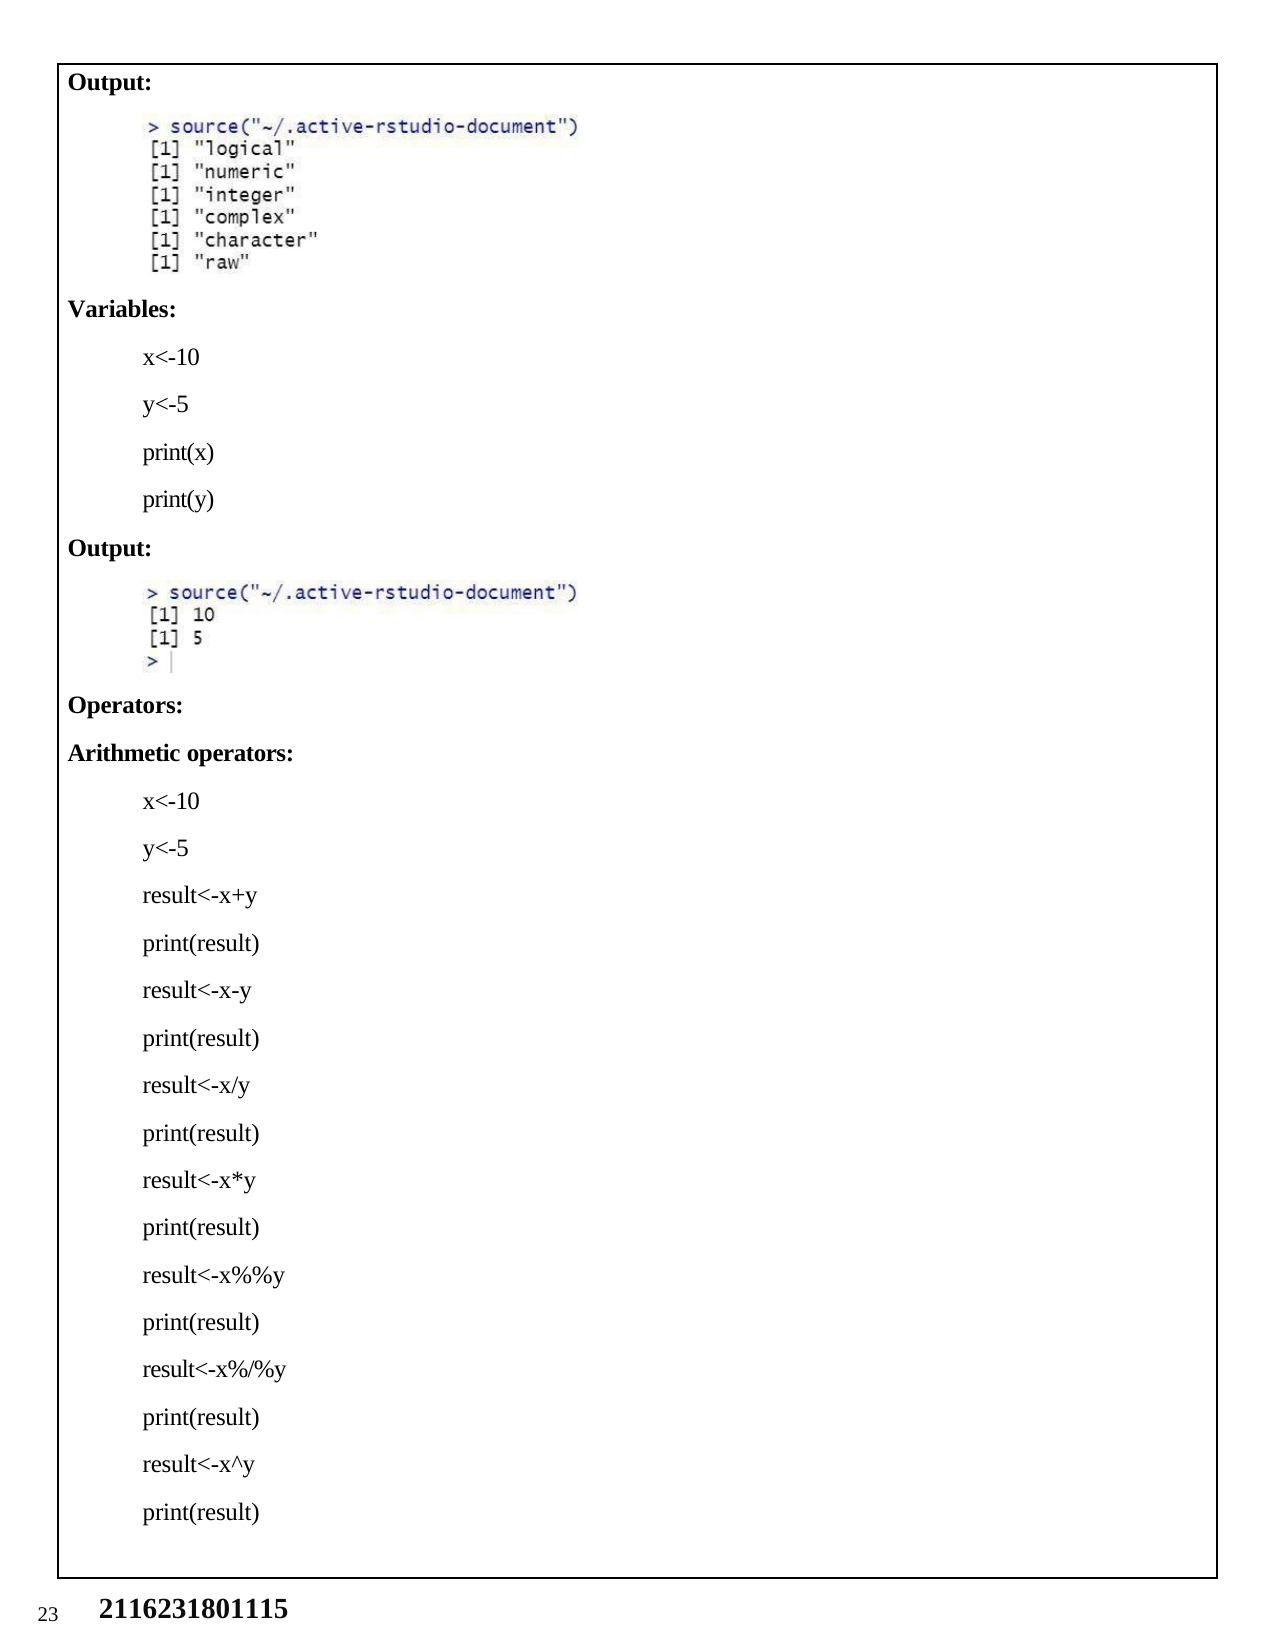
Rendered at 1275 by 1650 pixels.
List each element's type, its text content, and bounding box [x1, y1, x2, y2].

subtitle Output: [67, 533, 1237, 561]
text x<-10 y<-5 [142, 786, 201, 862]
text print(x) print(y) [142, 437, 279, 513]
subtitle Output: [67, 67, 1237, 96]
picture [142, 580, 579, 673]
text result<-x+y print(result) result<-x-y print(result) result<-x/y print(result) result<-x*y print(result) result<-x%%y print(result) result<-x%/%y print(result) result<-x^y print(result) [142, 881, 289, 1526]
picture [142, 114, 579, 274]
text Variables: [67, 294, 1237, 323]
text Operators: Arithmetic operators: [67, 691, 296, 767]
text x<-10 y<-5 [142, 342, 201, 418]
